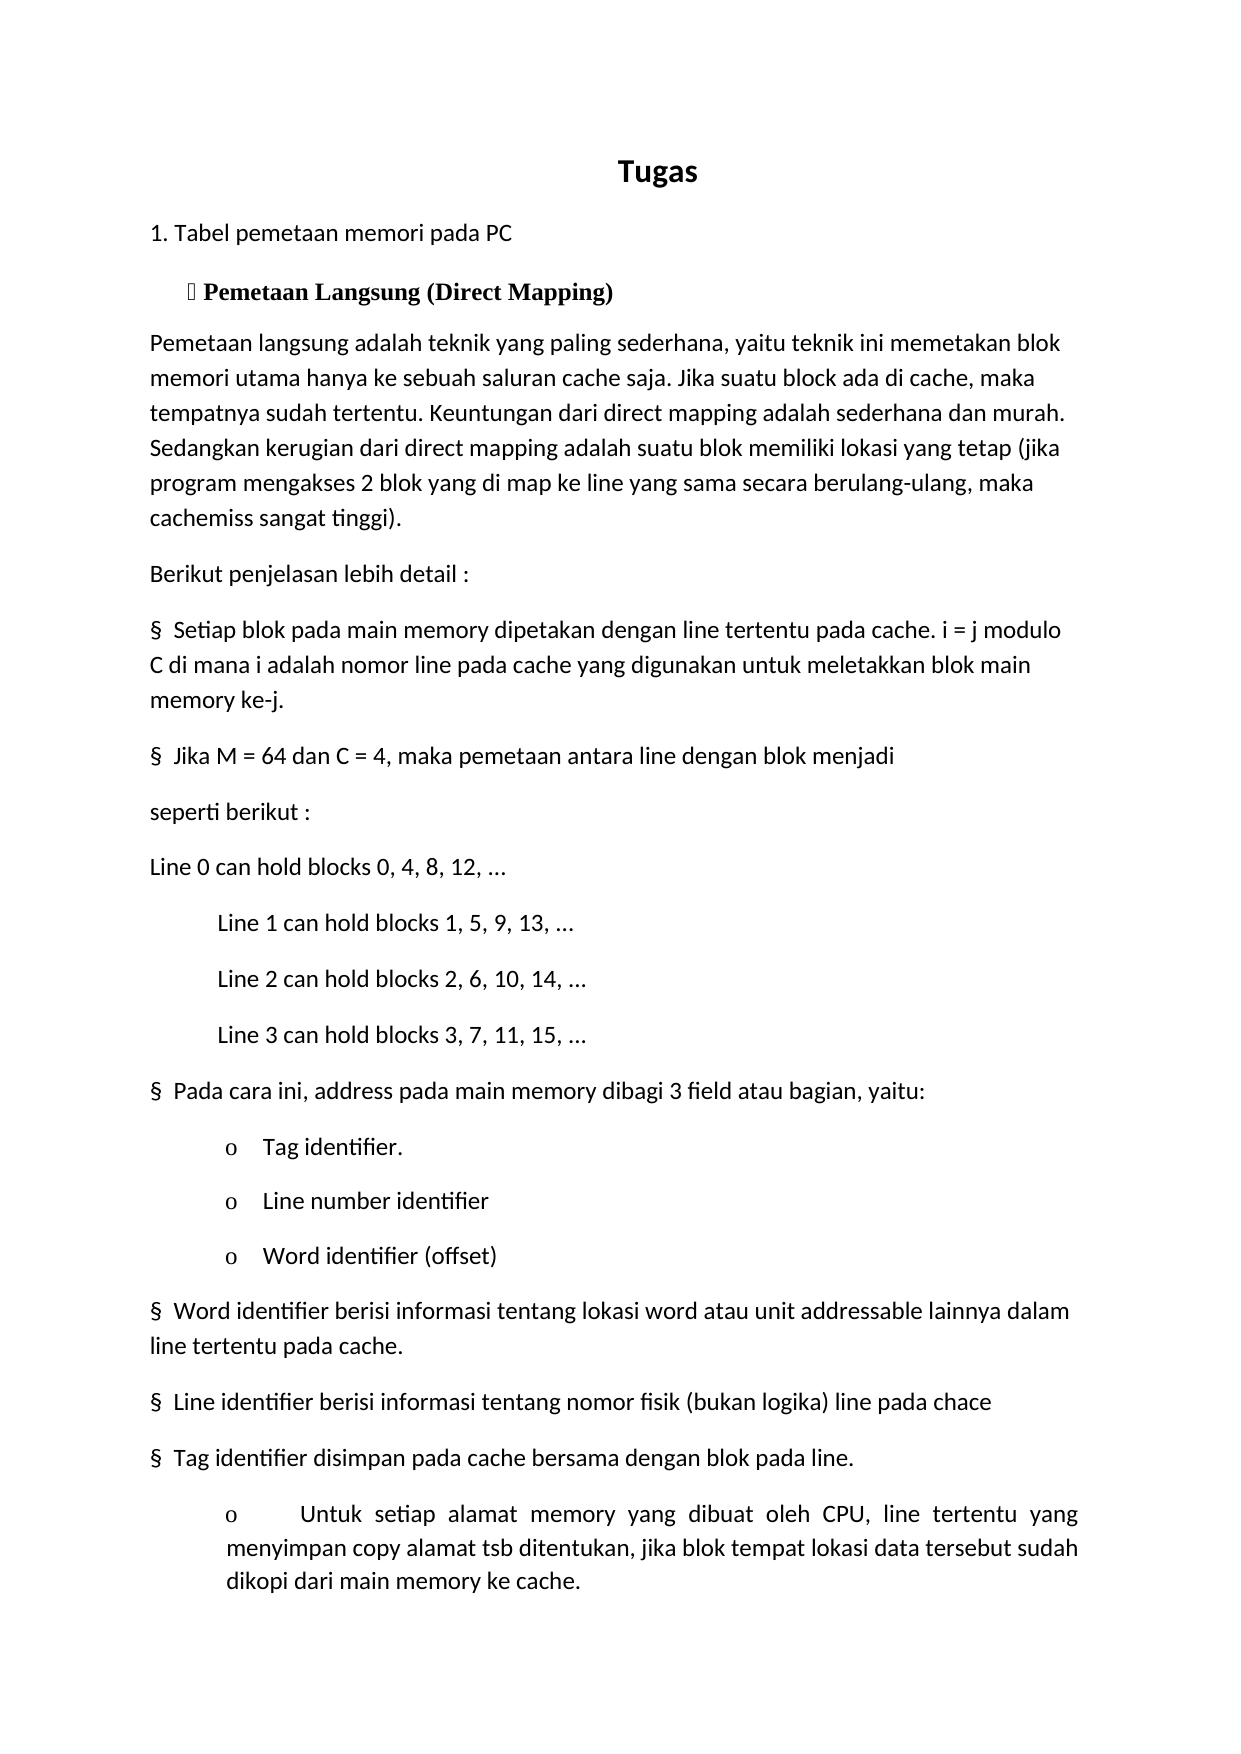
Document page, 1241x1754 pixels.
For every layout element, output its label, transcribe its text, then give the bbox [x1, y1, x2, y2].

text Line 1 can hold blocks 1, 5, 9, 13, ... [149, 907, 1080, 938]
list Word identifier (offset) [225, 1240, 1080, 1271]
text 1. Tabel pemetaan memori pada PC [149, 218, 1080, 248]
text § Word identifier berisi informasi tentang lokasi word atau unit addressable lainnya dalam line tertentu pada cache. [149, 1295, 1080, 1361]
text § Tag identifier disimpan pada cache bersama dengan blok pada line. [149, 1442, 1080, 1472]
text Line 2 can hold blocks 2, 6, 10, 14, ... [149, 963, 1080, 994]
text § Setiap blok pada main memory dipetakan dengan line tertentu pada cache. i = j modulo C di mana i adalah nomor line pada cache yang digunakan untuk meletakkan blok main memory ke-j. [149, 614, 1080, 714]
list Tugas [225, 150, 1090, 191]
text § Line identifier berisi informasi tentang nomor fisik (bukan logika) line pada chace [149, 1386, 1080, 1417]
text seperti berikut : [149, 796, 1080, 826]
text § Jika M = 64 dan C = 4, maka pemetaan antara line dengan blok menjadi [149, 740, 1080, 770]
text Berikut penjelasan lebih detail : [149, 558, 1080, 589]
text Line 3 can hold blocks 3, 7, 11, 15, ... [149, 1019, 1080, 1049]
text Pemetaan langsung adalah teknik yang paling sederhana, yaitu teknik ini memetakan blok memori utama hanya ke sebuah saluran cache saja. Jika suatu block ada di cache, maka tempatnya sudah tertentu. Keuntungan dari direct mapping adalah sederhana dan murah. Sedangkan kerugian dari direct mapping adalah suatu blok memiliki lokasi yang tetap (jika program mengakses 2 blok yang di map ke line yang sama secara berulang-ulang, maka cachemiss sangat tinggi). [149, 327, 1080, 533]
list Tag identifier. [225, 1131, 1080, 1161]
text § Pada cara ini, address pada main memory dibagi 3 field atau bagian, yaitu: [149, 1075, 1080, 1105]
text Line 0 can hold blocks 0, 4, 8, 12, ... [149, 851, 1080, 882]
text Pemetaan Langsung (Direct Mapping) [187, 277, 1090, 305]
list Untuk setiap alamat memory yang dibuat oleh CPU, line tertentu yang menyimpan copy alamat tsb ditentukan, jika blok tempat lokasi data tersebut sudah dikopi dari main memory ke cache. [225, 1498, 1080, 1596]
list Line number identifier [225, 1186, 1080, 1216]
